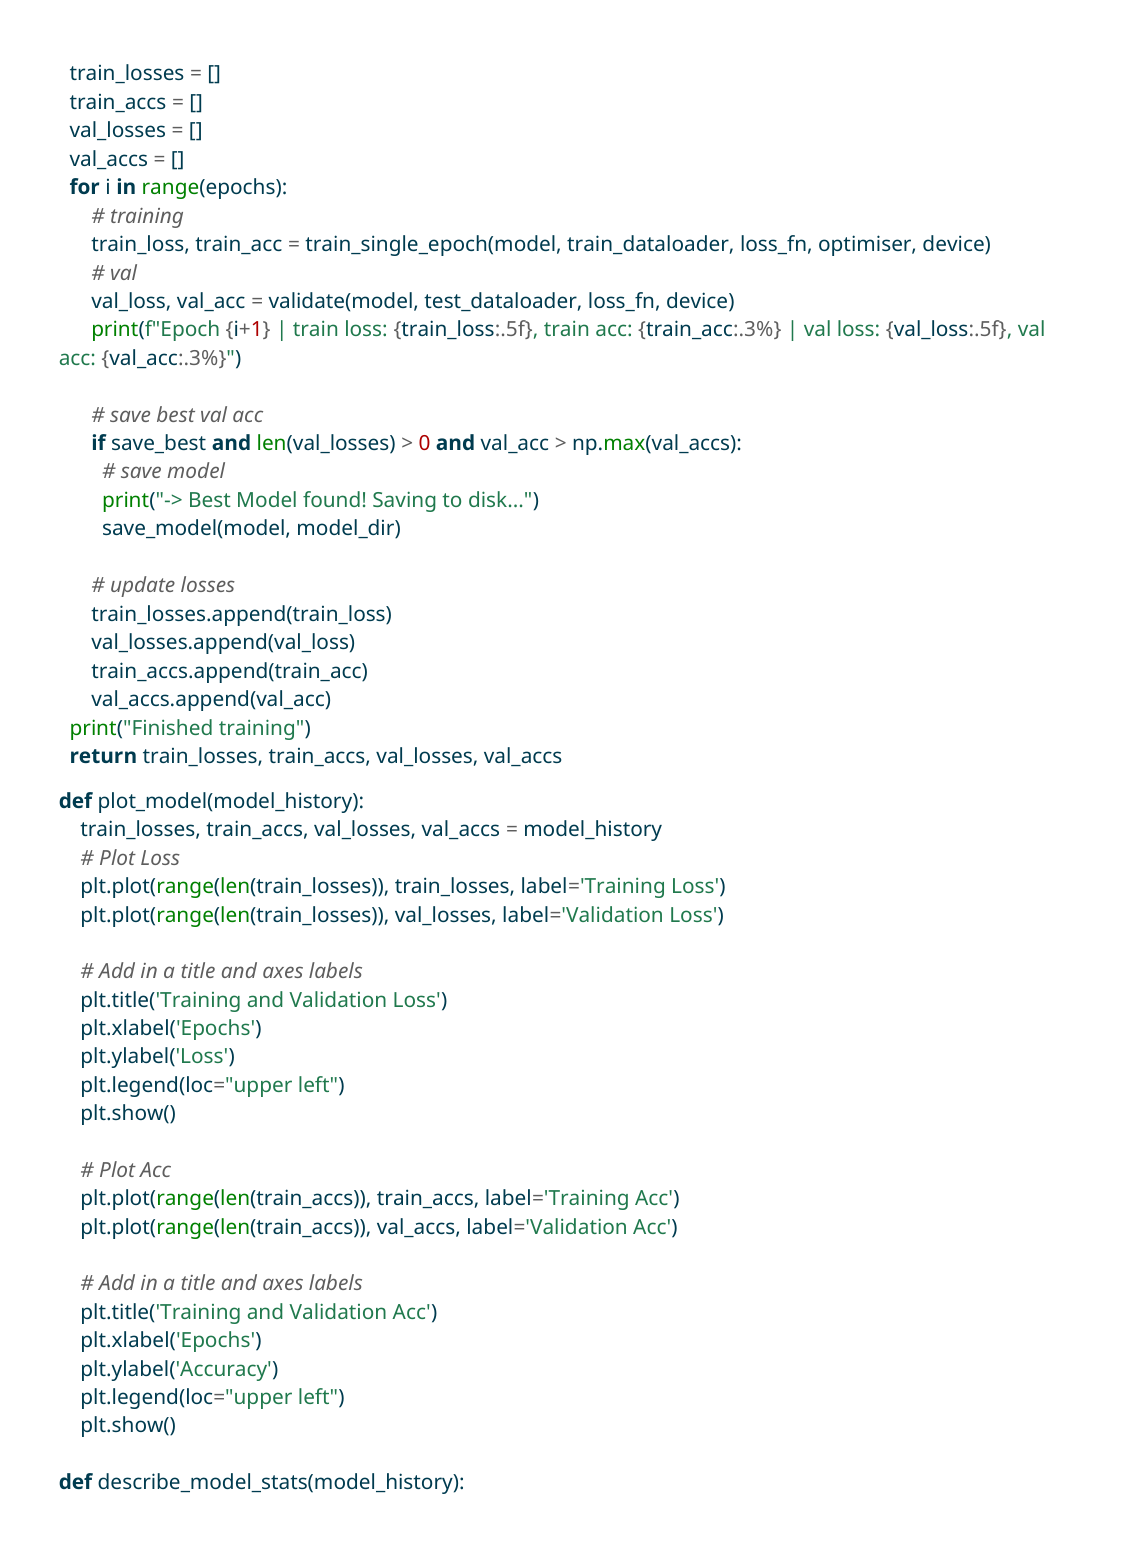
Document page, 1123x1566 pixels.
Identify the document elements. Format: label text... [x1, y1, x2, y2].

text return train_losses, train_accs, val_losses, val_accs [58, 741, 1064, 769]
text plt.show() [58, 1098, 1064, 1127]
text print(f"Epoch {i+1} | train loss: {train_loss:.5f}, train acc: {train_acc:.3%} | val loss: {val_loss:.5f}, val acc: {val_acc:.3%}") [58, 314, 1064, 371]
text val_loss, val_acc = validate(model, test_dataloader, loss_fn, device) [58, 286, 1064, 314]
text train_losses, train_accs, val_losses, val_accs = model_history [58, 814, 1064, 843]
text for i in range(epochs): [58, 172, 1064, 201]
text if save_best and len(val_losses) > 0 and val_acc > np.max(val_accs): [58, 428, 1064, 457]
text plt.show() [58, 1411, 1064, 1439]
text plt.title('Training and Validation Loss') [58, 985, 1064, 1013]
text plt.plot(range(len(train_losses)), train_losses, label='Training Loss') [58, 871, 1064, 900]
text # save model [58, 457, 1064, 485]
text train_losses = [] [58, 58, 1064, 87]
text val_losses.append(val_loss) [58, 627, 1064, 656]
text # training [58, 201, 1064, 229]
text plt.ylabel('Loss') [58, 1042, 1064, 1070]
picture [196, 122, 200, 138]
text print("Finished training") [58, 713, 1064, 741]
text val_accs = [] [58, 144, 1064, 172]
text val_losses = [] [58, 115, 1064, 144]
text # update losses [58, 570, 1064, 599]
text train_accs = [] [58, 87, 1064, 115]
text # save best val acc [58, 400, 1064, 428]
text # val [58, 258, 1064, 286]
text plt.legend(loc="upper left") [58, 1382, 1064, 1411]
text print("-> Best Model found! Saving to disk...") [58, 485, 1064, 513]
text plt.plot(range(len(train_accs)), train_accs, label='Training Acc') [58, 1183, 1064, 1212]
text plt.plot(range(len(train_accs)), val_accs, label='Validation Acc') [58, 1212, 1064, 1240]
text # Plot Loss [58, 843, 1064, 871]
text # Add in a title and axes labels [58, 1268, 1064, 1297]
text plt.xlabel('Epochs') [58, 1325, 1064, 1354]
text def describe_model_stats(model_history): [58, 1467, 1064, 1495]
text train_loss, train_acc = train_single_epoch(model, train_dataloader, loss_fn, optimiser, device) [58, 229, 1064, 258]
text def plot_model(model_history): [58, 786, 1064, 814]
text val_accs.append(val_acc) [58, 684, 1064, 713]
text # Plot Acc [58, 1155, 1064, 1183]
text save_model(model, model_dir) [58, 513, 1064, 542]
text plt.ylabel('Accuracy') [58, 1354, 1064, 1382]
text plt.plot(range(len(train_losses)), val_losses, label='Validation Loss') [58, 900, 1064, 928]
text plt.title('Training and Validation Acc') [58, 1297, 1064, 1325]
text # Add in a title and axes labels [58, 956, 1064, 985]
text train_losses.append(train_loss) [58, 599, 1064, 627]
text train_accs.append(train_acc) [58, 656, 1064, 684]
text plt.legend(loc="upper left") [58, 1070, 1064, 1098]
text plt.xlabel('Epochs') [58, 1013, 1064, 1042]
